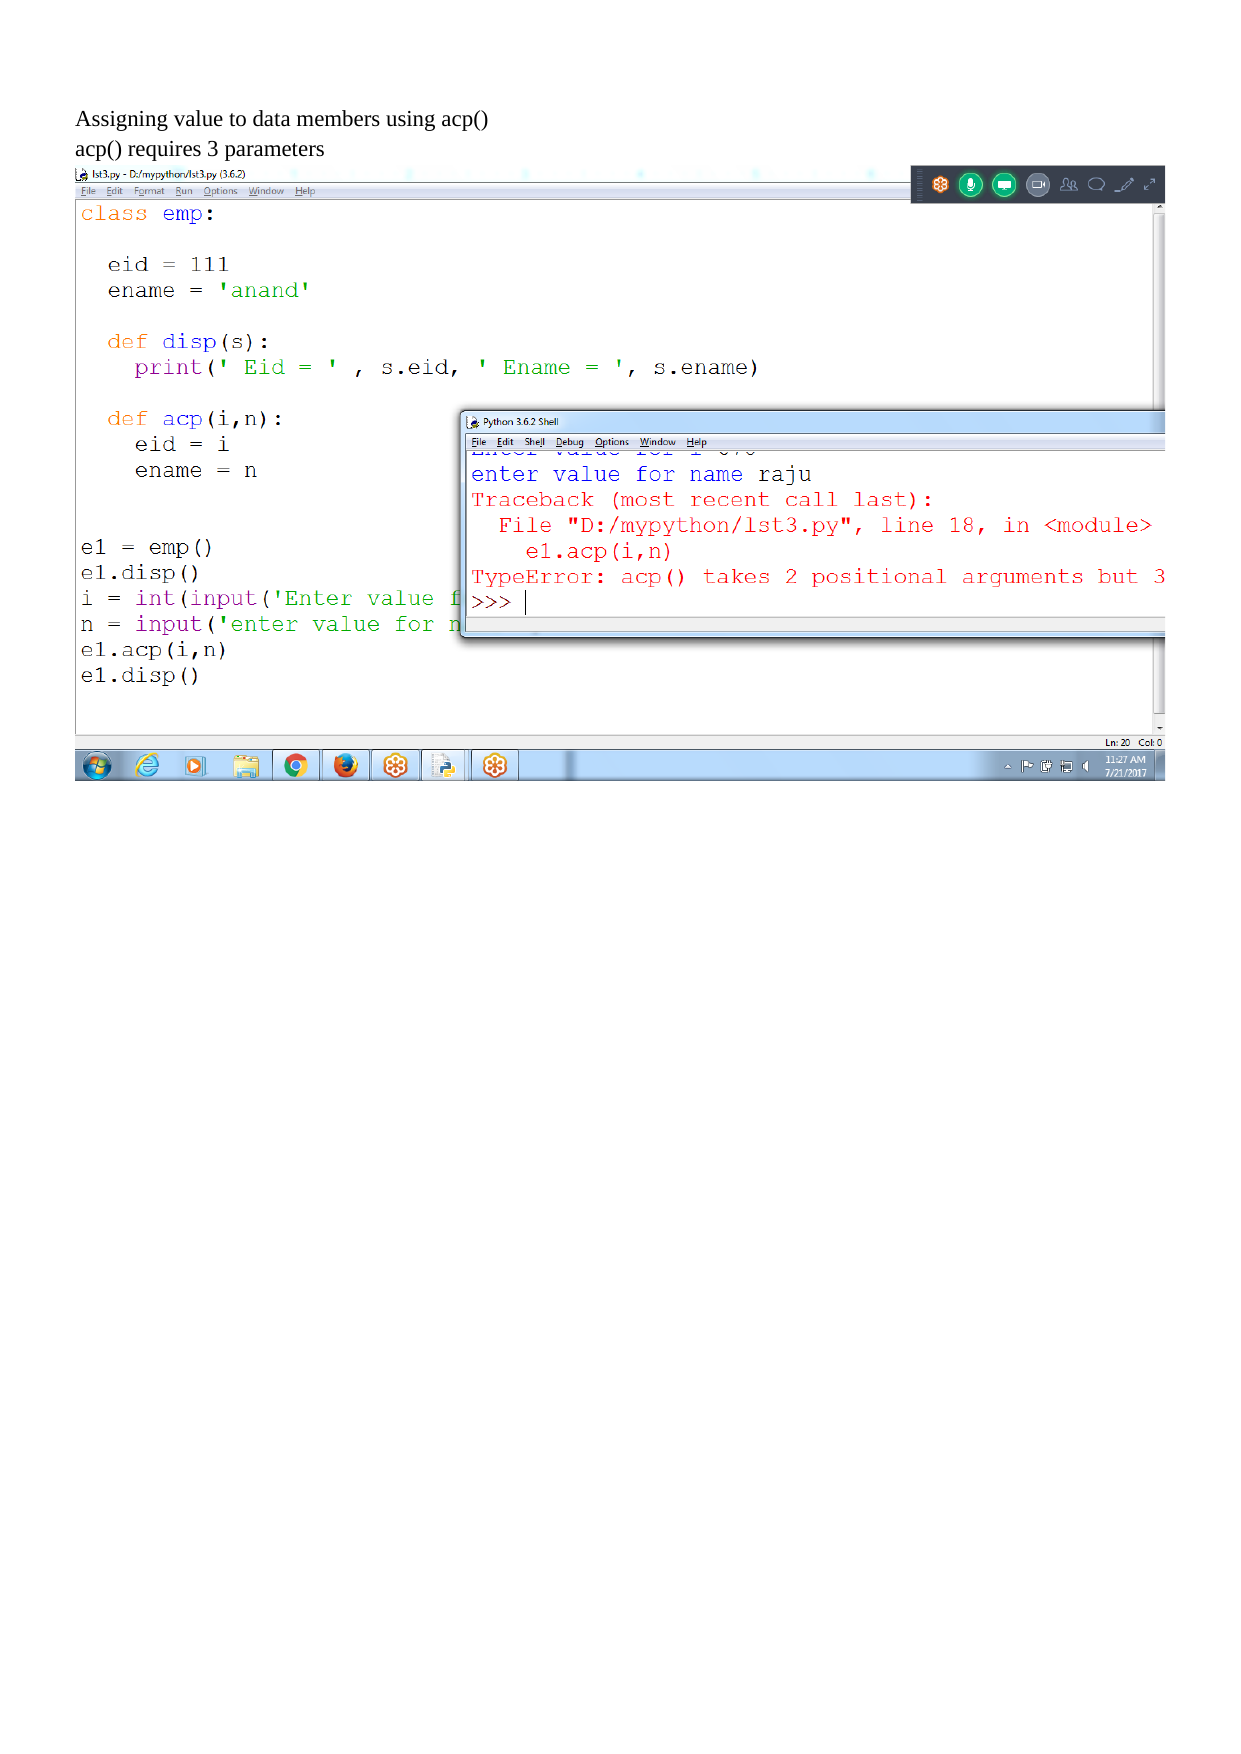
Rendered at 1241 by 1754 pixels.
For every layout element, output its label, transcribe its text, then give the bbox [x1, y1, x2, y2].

picture [75, 165, 1166, 781]
text Assigning value to data members using acp() [75, 105, 1165, 132]
text acp() requires 3 parameters [75, 135, 1165, 162]
